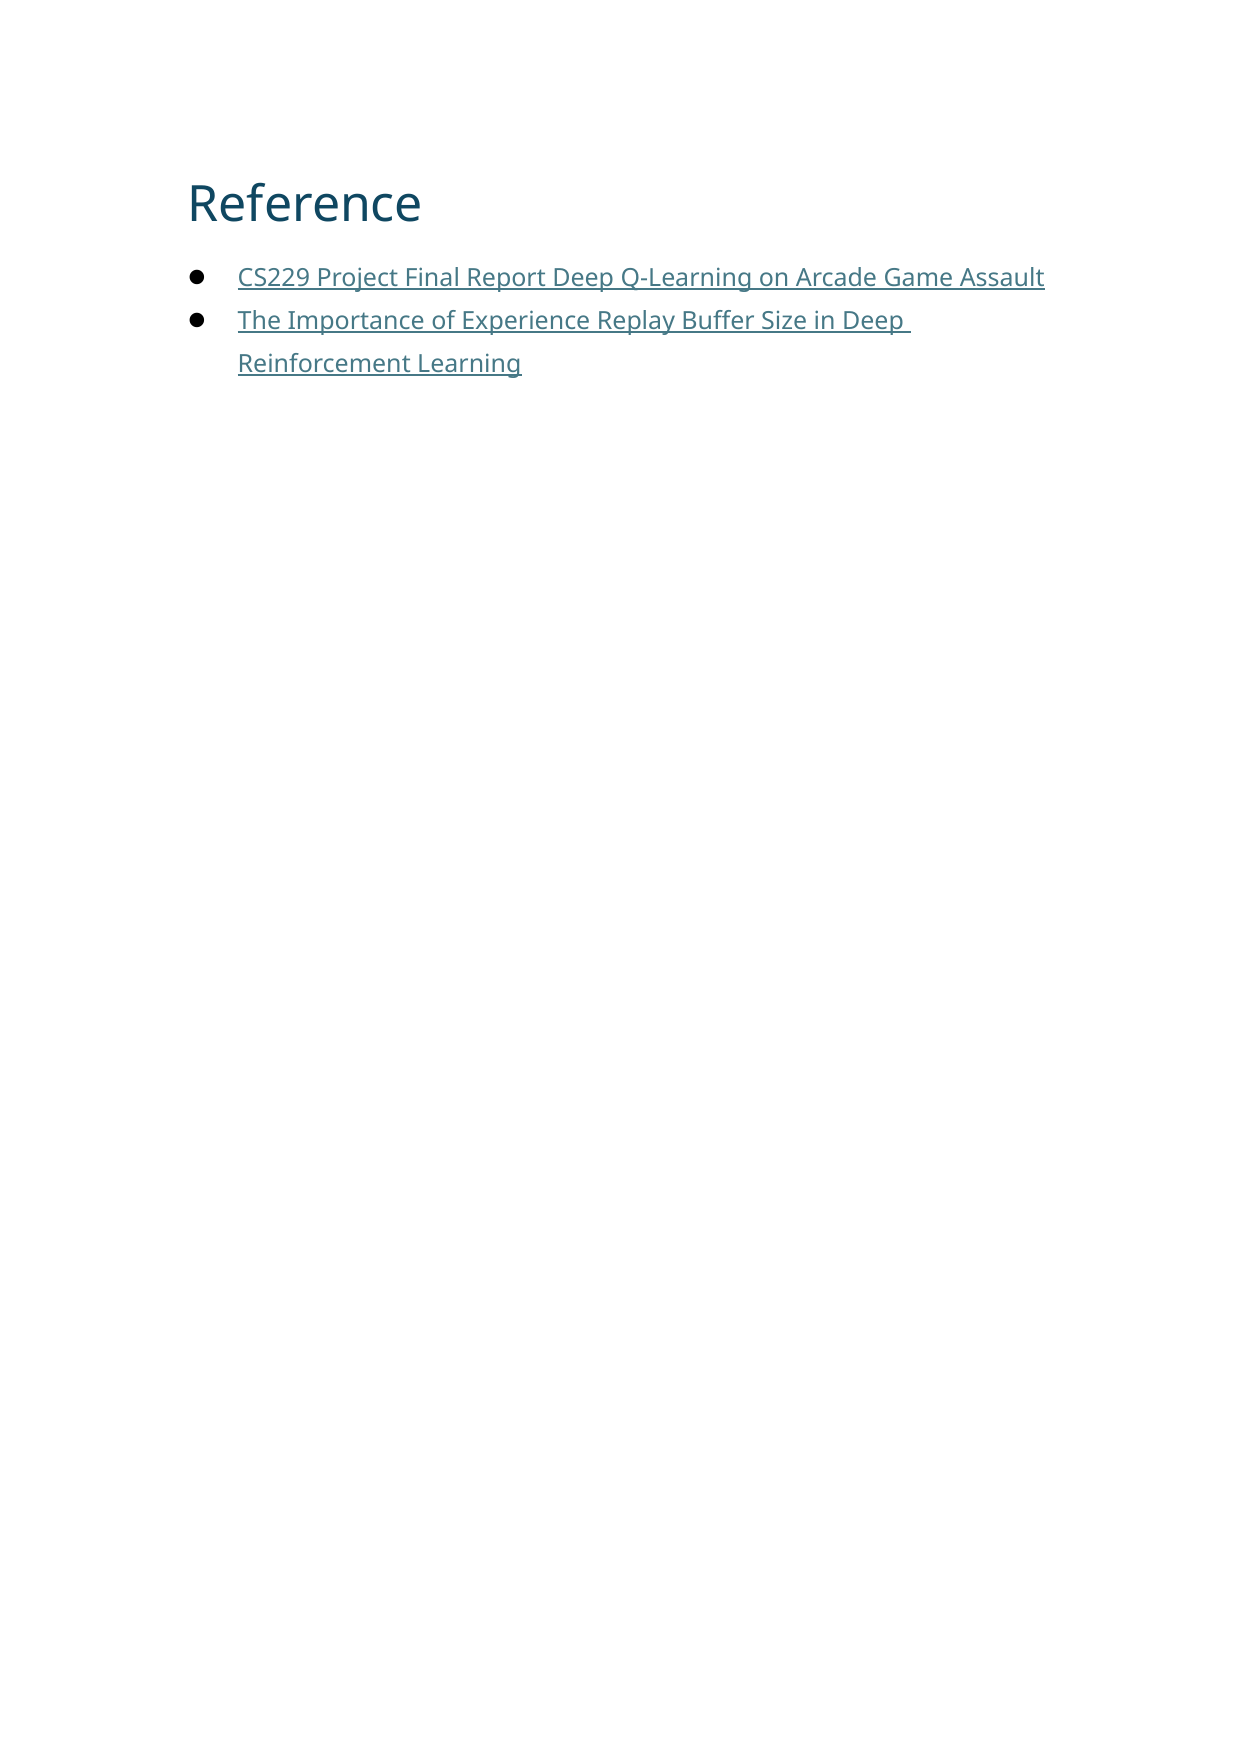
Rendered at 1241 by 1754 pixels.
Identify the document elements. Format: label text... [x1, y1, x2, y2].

list The Importance of Experience Replay Buffer Size in Deep Reinforcement Learning [187, 301, 1053, 381]
subtitle Reference [187, 164, 1053, 239]
list CS229 Project Final Report Deep Q-Learning on Arcade Game Assault [187, 258, 1053, 296]
